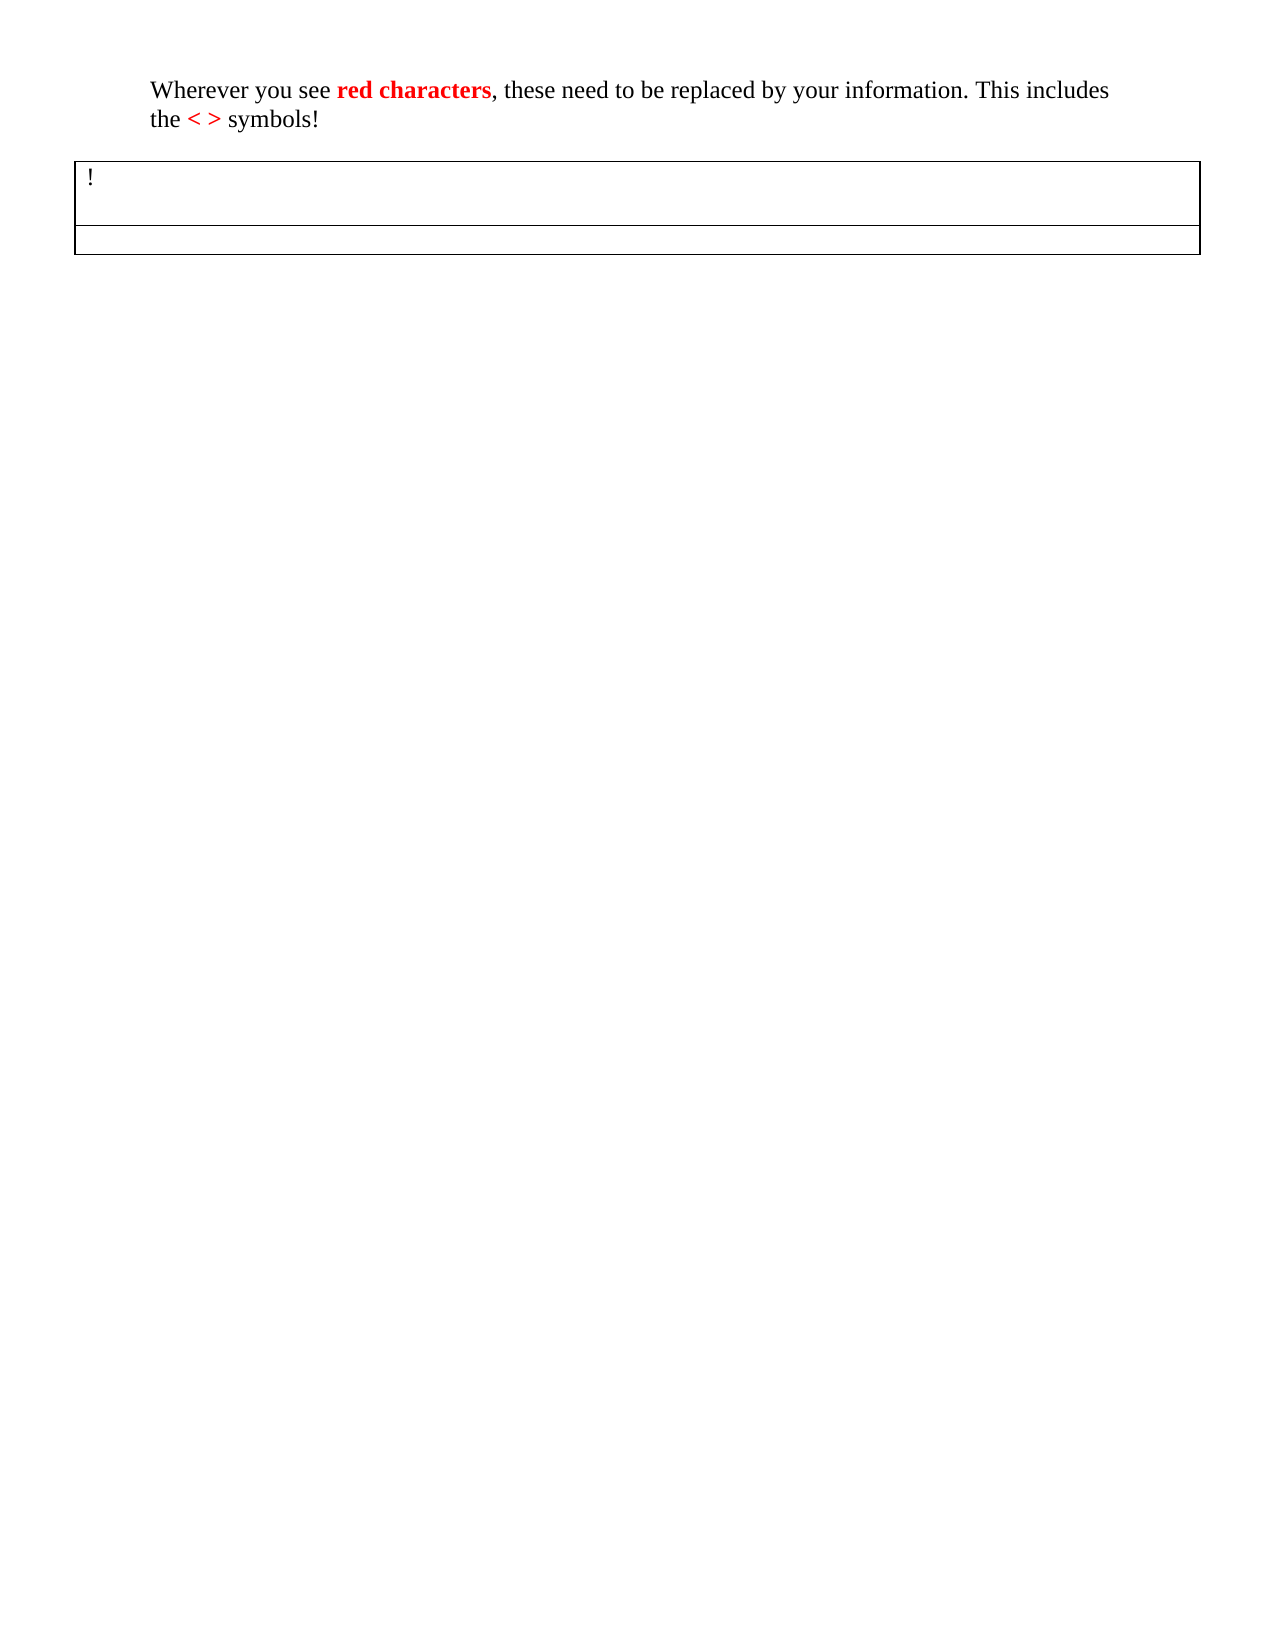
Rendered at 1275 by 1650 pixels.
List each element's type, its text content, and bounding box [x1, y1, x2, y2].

table_header ! [76, 162, 1199, 224]
table_cell [76, 226, 1199, 254]
